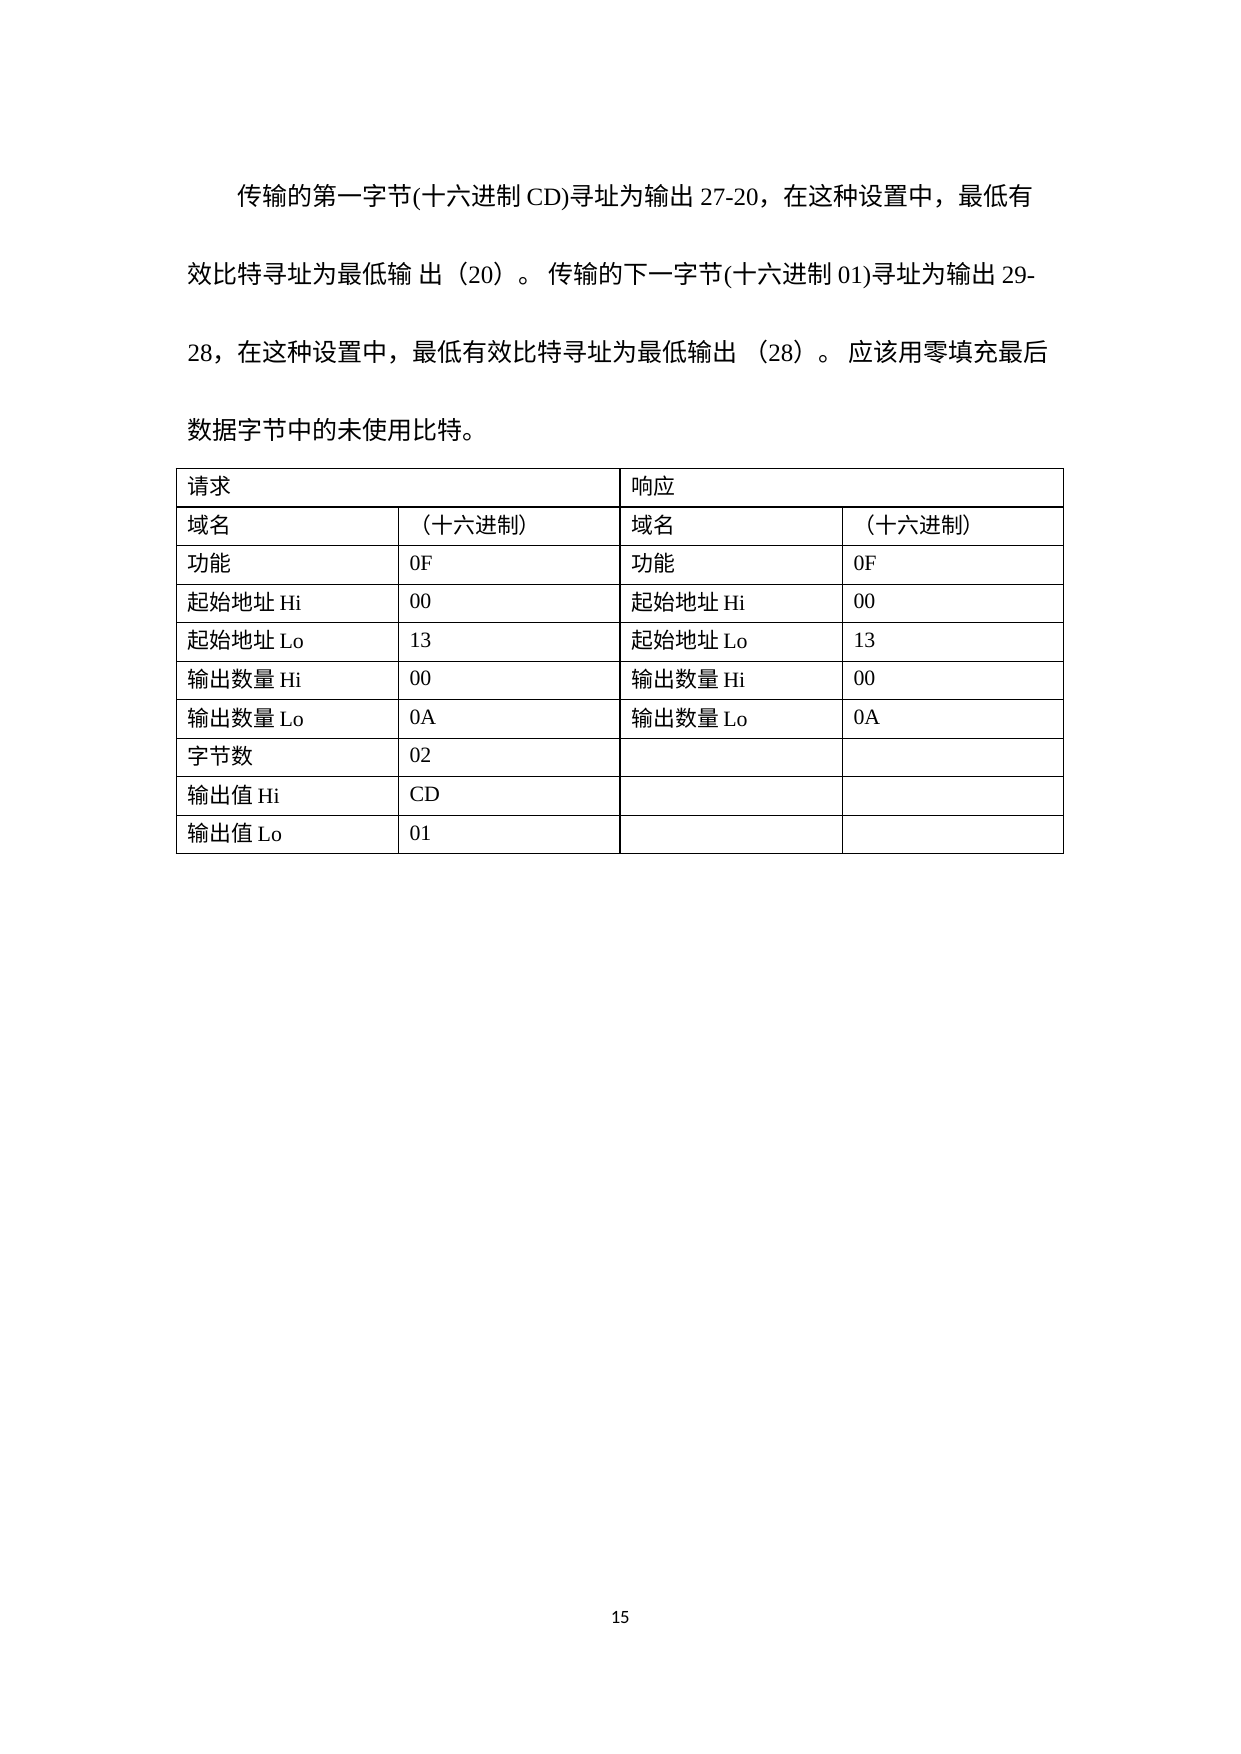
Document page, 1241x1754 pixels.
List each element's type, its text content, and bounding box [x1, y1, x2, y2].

table_cell 0F [843, 546, 1063, 583]
table_cell 00 [843, 662, 1063, 699]
table_cell [621, 777, 842, 815]
table_cell （十六进制） [399, 508, 619, 545]
table_cell 输出数量Lo [621, 700, 842, 738]
table_cell 13 [843, 623, 1063, 661]
table_cell 13 [399, 623, 619, 661]
table_header 响应 [621, 469, 1063, 506]
table_cell 输出数量Lo [177, 700, 398, 738]
table_cell 00 [399, 585, 619, 622]
table_cell [621, 739, 842, 776]
table_cell 00 [843, 585, 1063, 622]
table_cell （十六进制） [843, 508, 1063, 545]
table_cell 0A [399, 700, 619, 738]
table_cell 起始地址Hi [177, 585, 398, 622]
table_cell [843, 816, 1063, 853]
table_cell 0A [843, 700, 1063, 738]
table_cell [843, 739, 1063, 776]
table_cell 起始地址Lo [177, 623, 398, 661]
table_cell 输出值Lo [177, 816, 398, 853]
table_cell 00 [399, 662, 619, 699]
table_cell 域名 [621, 508, 842, 545]
table_cell 输出值Hi [177, 777, 398, 815]
table_cell [843, 777, 1063, 815]
table_cell 字节数 [177, 739, 398, 776]
table_cell 0F [399, 546, 619, 583]
table_cell 域名 [177, 508, 398, 545]
table_cell 功能 [621, 546, 842, 583]
table_cell [621, 816, 842, 853]
table_cell 功能 [177, 546, 398, 583]
text 传输的第一字节(十六进制 CD)寻址为输出 27-20，在这种设置中，最低有效比特寻址为最低输 出（20）。 传输的下一字节(十六进制 01)寻址为输出 29-28，在这种设置中，最低有效比特寻址为最低输出 （28）。 应该用零填充最后数据字节中的未使用比特。 [187, 162, 1053, 461]
table_cell 起始地址Hi [621, 585, 842, 622]
table_cell 01 [399, 816, 619, 853]
table_cell CD [399, 777, 619, 815]
table_cell 起始地址Lo [621, 623, 842, 661]
table_cell 02 [399, 739, 619, 776]
table_header 请求 [177, 469, 619, 506]
table_cell 输出数量Hi [621, 662, 842, 699]
table_cell 输出数量Hi [177, 662, 398, 699]
